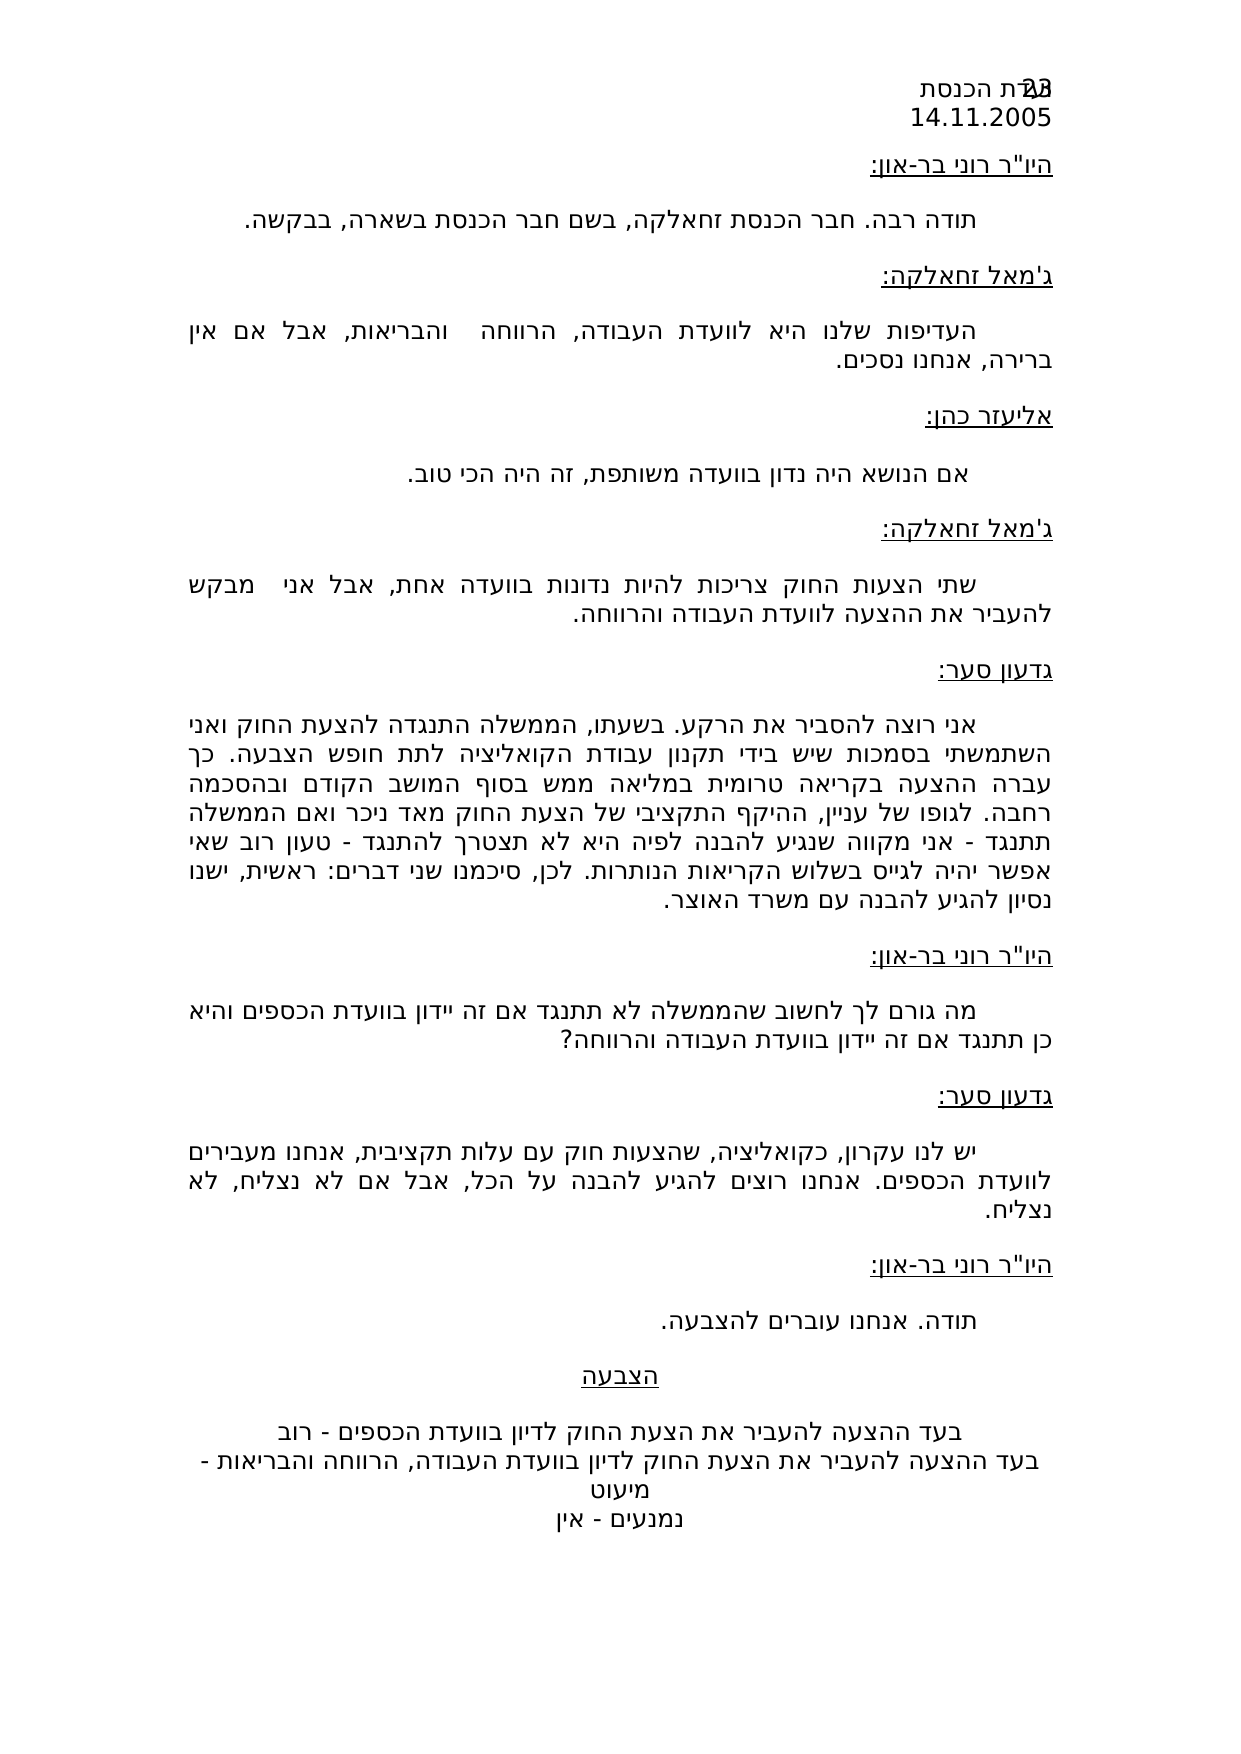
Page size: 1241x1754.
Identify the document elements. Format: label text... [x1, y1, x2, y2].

text מה גורם לך לחשוב שהממשלה לא תתנגד אם זה יידון בוועדת הכספים והיא כן תתנגד אם זה יידון בוועדת העבודה והרווחה? [187, 996, 1053, 1055]
text הצבעה [187, 1362, 1053, 1391]
text תודה. אנחנו עוברים להצבעה. [187, 1306, 1053, 1335]
text גדעון סער: [187, 1081, 1053, 1110]
text יש לנו עקרון, כקואליציה, שהצעות חוק עם עלות תקציבית, אנחנו מעבירים לוועדת הכספים. אנחנו רוצים להגיע להבנה על הכל, אבל אם לא נצליח, לא נצליח. [187, 1137, 1053, 1224]
text בעד ההצעה להעביר את הצעת החוק לדיון בוועדת הכספים - רוב [187, 1417, 1053, 1446]
text העדיפות שלנו היא לוועדת העבודה, הרווחה והבריאות, אבל אם אין ברירה, אנחנו נסכים. [187, 317, 1053, 375]
text היו"ר רוני בר-און: [187, 941, 1053, 970]
text היו"ר רוני בר-און: [187, 1251, 1053, 1280]
text היו"ר רוני בר-און: [187, 150, 1053, 179]
text בעד ההצעה להעביר את הצעת החוק לדיון בוועדת העבודה, הרווחה והבריאות - מיעוט [187, 1446, 1053, 1504]
text אם הנושא היה נדון בוועדה משותפת, זה היה הכי טוב. [187, 459, 1053, 488]
text ג'מאל זחאלקה: [187, 261, 1053, 290]
text אני רוצה להסביר את הרקע. בשעתו, הממשלה התנגדה להצעת החוק ואני השתמשתי בסמכות שיש בידי תקנון עבודת הקואליציה לתת חופש הצבעה. כך עברה ההצעה בקריאה טרומית במליאה ממש בסוף המושב הקודם ובהסכמה רחבה. לגופו של עניין, ההיקף התקציבי של הצעת החוק מאד ניכר ואם הממשלה תתנגד - אני מקווה שנגיע להבנה לפיה היא לא תצטרך להתנגד - טעון רוב שאי אפשר יהיה לגייס בשלוש הקריאות הנותרות. לכן, סיכמנו שני דברים: ראשית, ישנו נסיון להגיע להבנה עם משרד האוצר. [187, 710, 1053, 914]
text נמנעים - אין [187, 1504, 1053, 1534]
text גדעון סער: [187, 655, 1053, 684]
text ג'מאל זחאלקה: [187, 515, 1053, 544]
text שתי הצעות החוק צריכות להיות נדונות בוועדה אחת, אבל אני מבקש להעביר את ההצעה לוועדת העבודה והרווחה. [187, 570, 1053, 628]
text תודה רבה. חבר הכנסת זחאלקה, בשם חבר הכנסת בשארה, בבקשה. [187, 206, 1053, 235]
text אליעזר כהן: [187, 401, 1053, 430]
